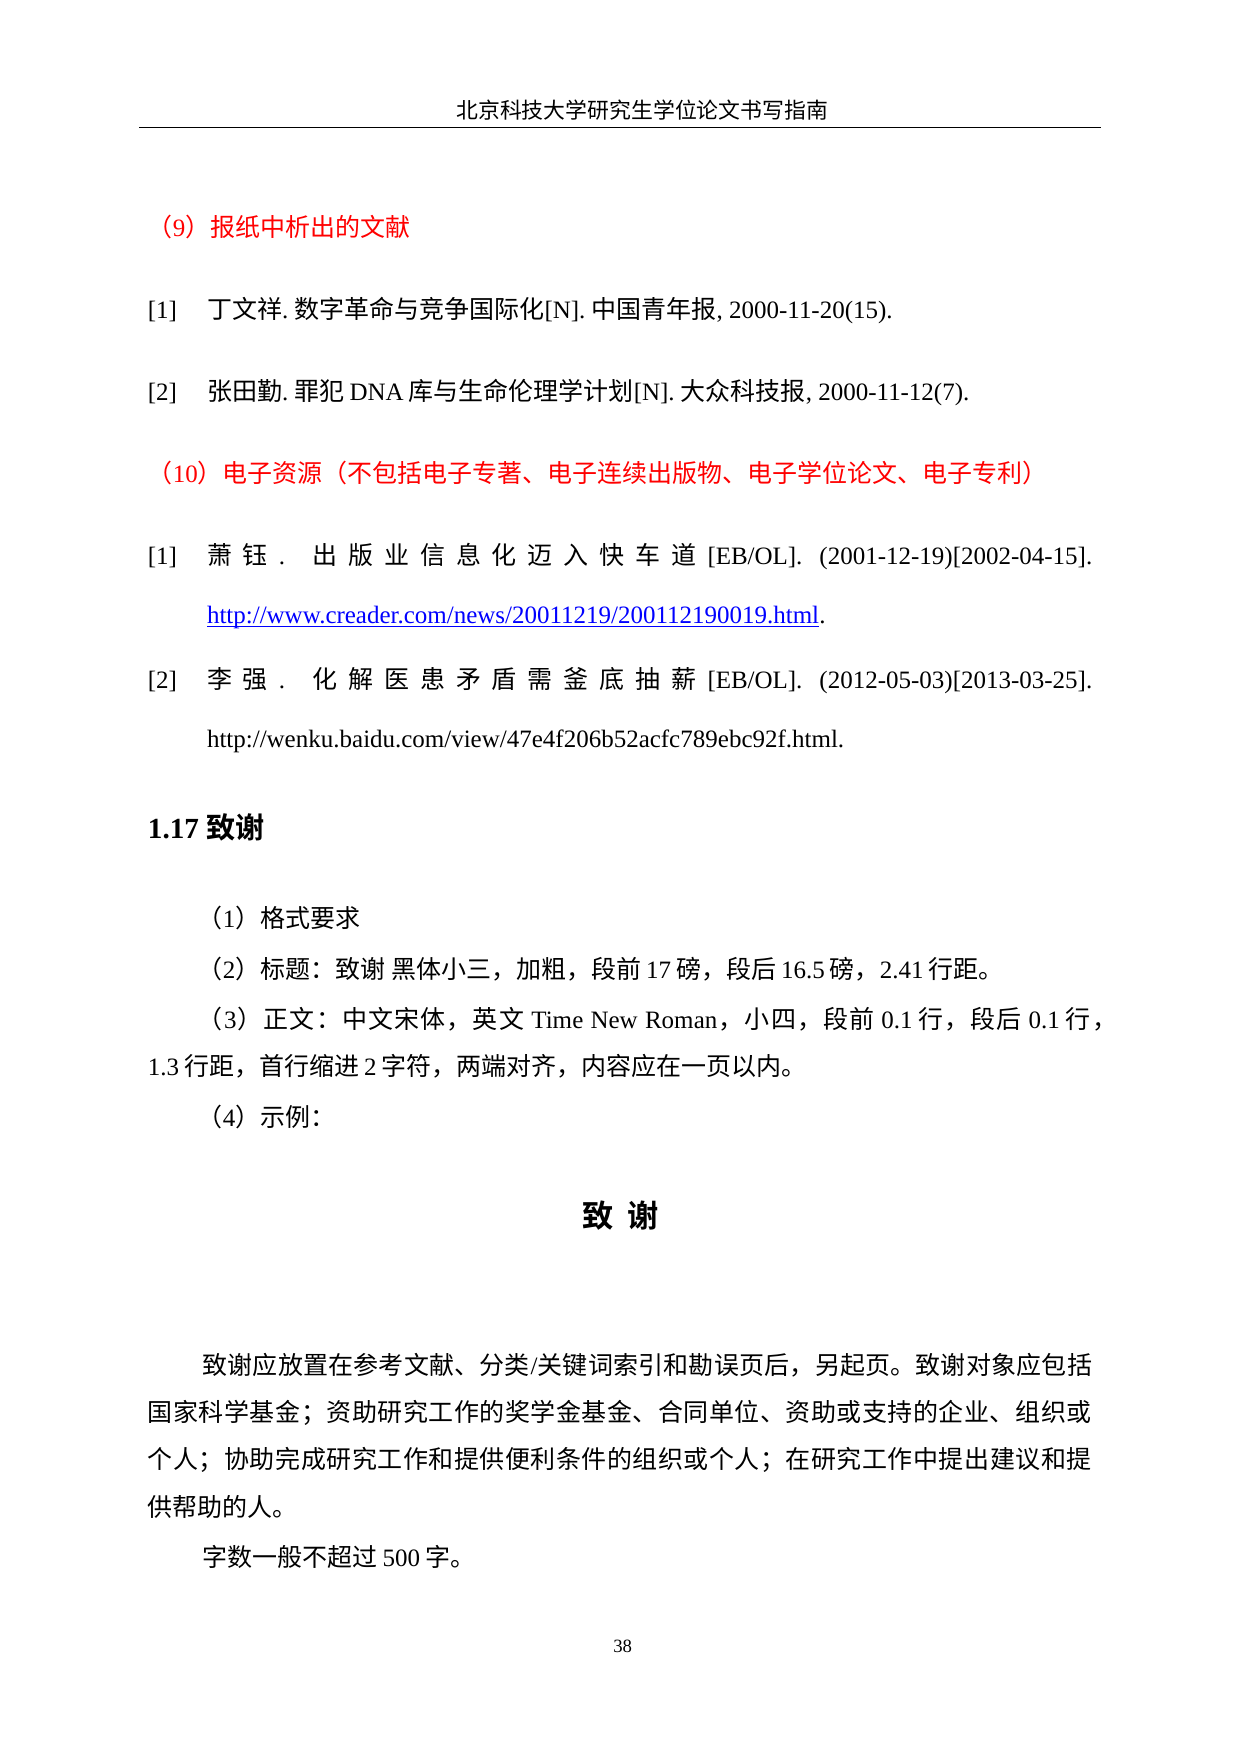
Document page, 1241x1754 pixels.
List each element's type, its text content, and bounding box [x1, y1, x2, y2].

text （10）电子资源（不包括电子专著、电子连续出版物、电子学位论文、电子专利） [148, 438, 1092, 506]
text （2）标题：致谢 黑体小三，加粗，段前17磅，段后16.5磅，2.41行距。 [148, 949, 1092, 986]
text 致 谢 [148, 1180, 1092, 1248]
text （1）格式要求 [148, 899, 1092, 935]
text （4）示例： [148, 1097, 1092, 1133]
list 萧钰. 出版业信息化迈入快车道[EB/OL]. (2001-12-19)[2002-04-15]. http://www.creader.com/news/20011219/200112190019.html. [148, 520, 1092, 632]
list 李强. 化解医患矛盾需釜底抽薪[EB/OL]. (2012-05-03)[2013-03-25]. http://wenku.baidu.com/view/47e4f206b52acfc789ebc92f.html. [148, 644, 1092, 756]
list 张田勤. 罪犯DNA库与生命伦理学计划[N]. 大众科技报, 2000-11-12(7). [148, 356, 1092, 424]
subtitle 1.17 致谢 [148, 791, 1092, 859]
list 丁文祥. 数字革命与竞争国际化[N]. 中国青年报, 2000-11-20(15). [148, 274, 1092, 342]
text （3）正文：中文宋体，英文Time New Roman，小四，段前0.1行，段后0.1行，1.3行距，首行缩进2字符，两端对齐，内容应在一页以内。 [148, 1000, 1092, 1083]
text 致谢应放置在参考文献、分类/关键词索引和勘误页后，另起页。致谢对象应包括国家科学基金；资助研究工作的奖学金基金、合同单位、资助或支持的企业、组织或个人；协助完成研究工作和提供便利条件的组织或个人；在研究工作中提出建议和提供帮助的人。 [148, 1346, 1092, 1523]
text 字数一般不超过500字。 [148, 1537, 1092, 1574]
text （9）报纸中析出的文献 [148, 192, 1092, 259]
